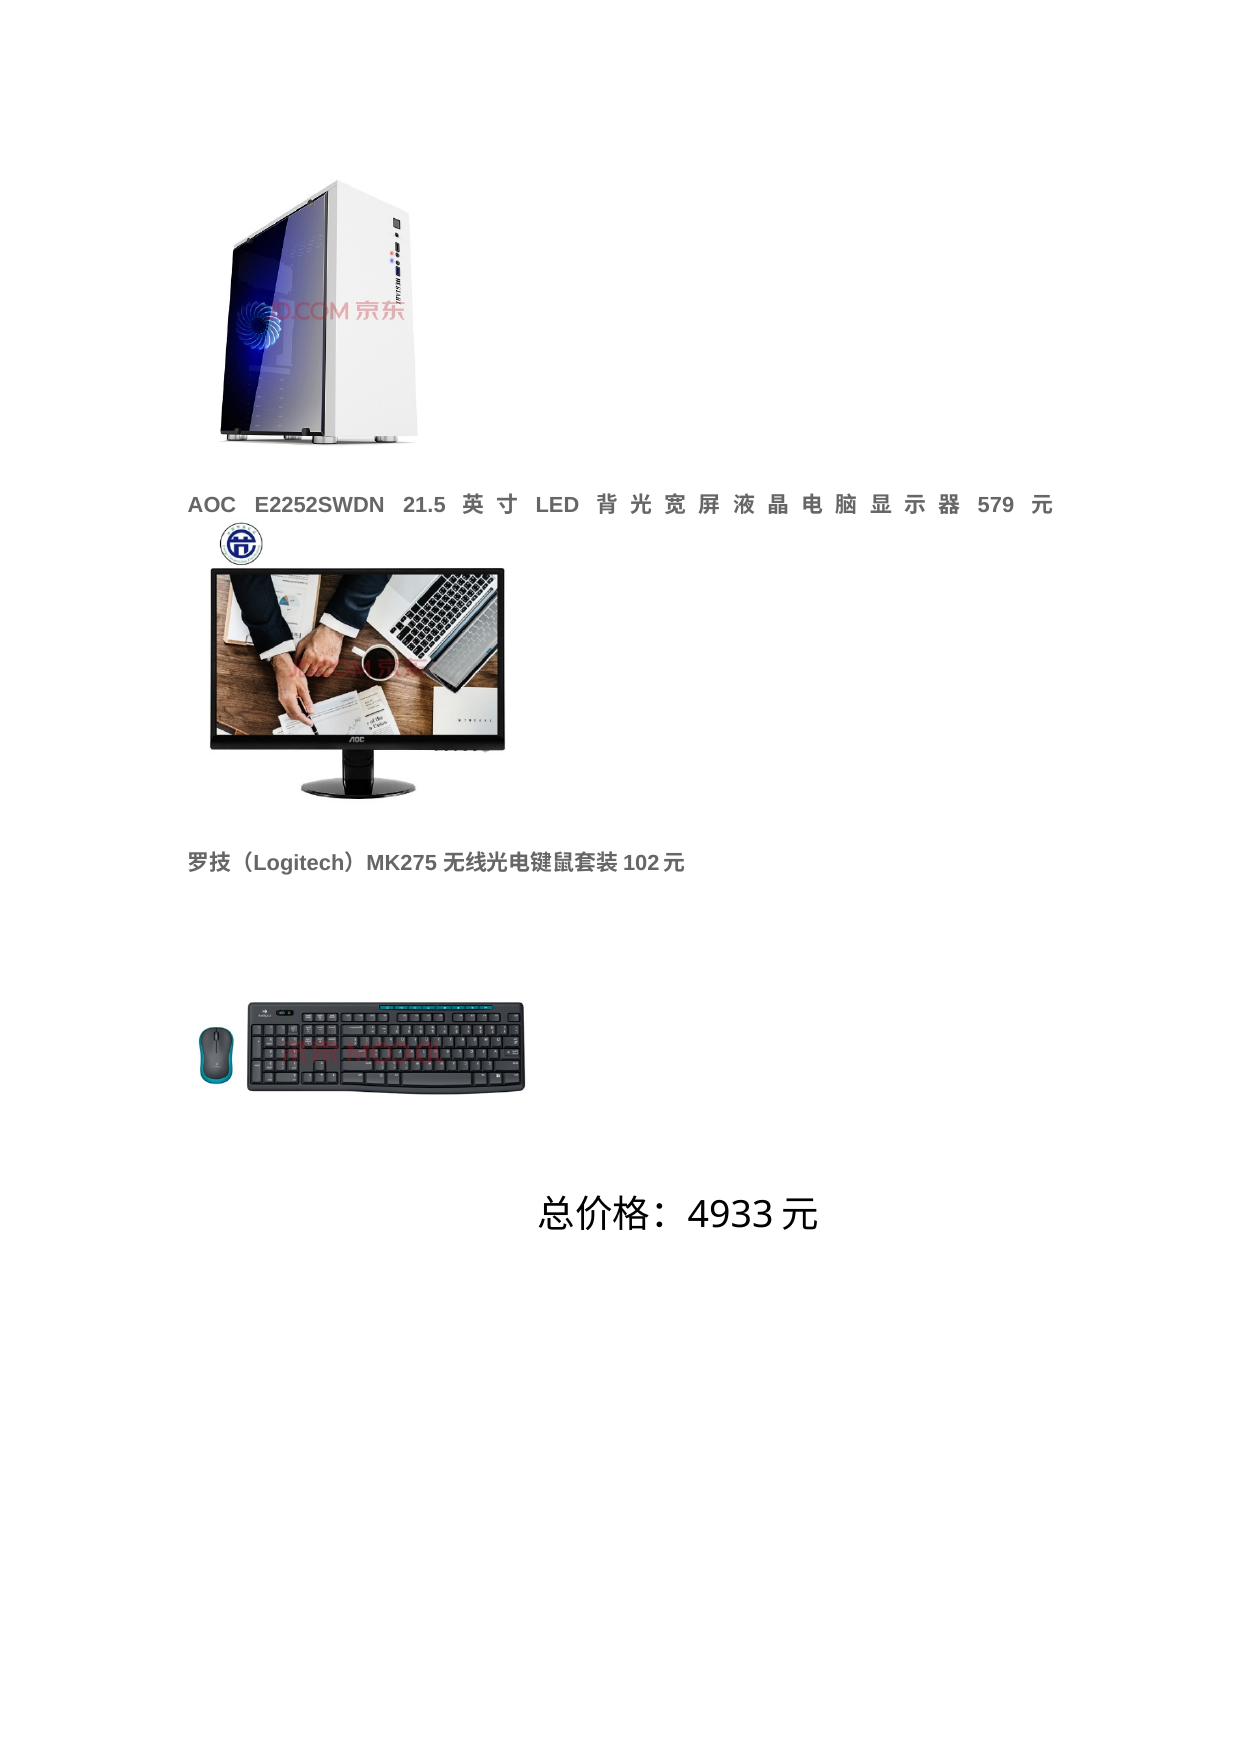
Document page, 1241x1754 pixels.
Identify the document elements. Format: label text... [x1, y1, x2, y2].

picture [187, 877, 538, 1227]
text 罗技（Logitech）MK275 无线光电键鼠套装 102元 [187, 844, 1053, 877]
picture [209, 519, 506, 816]
picture [187, 162, 484, 459]
